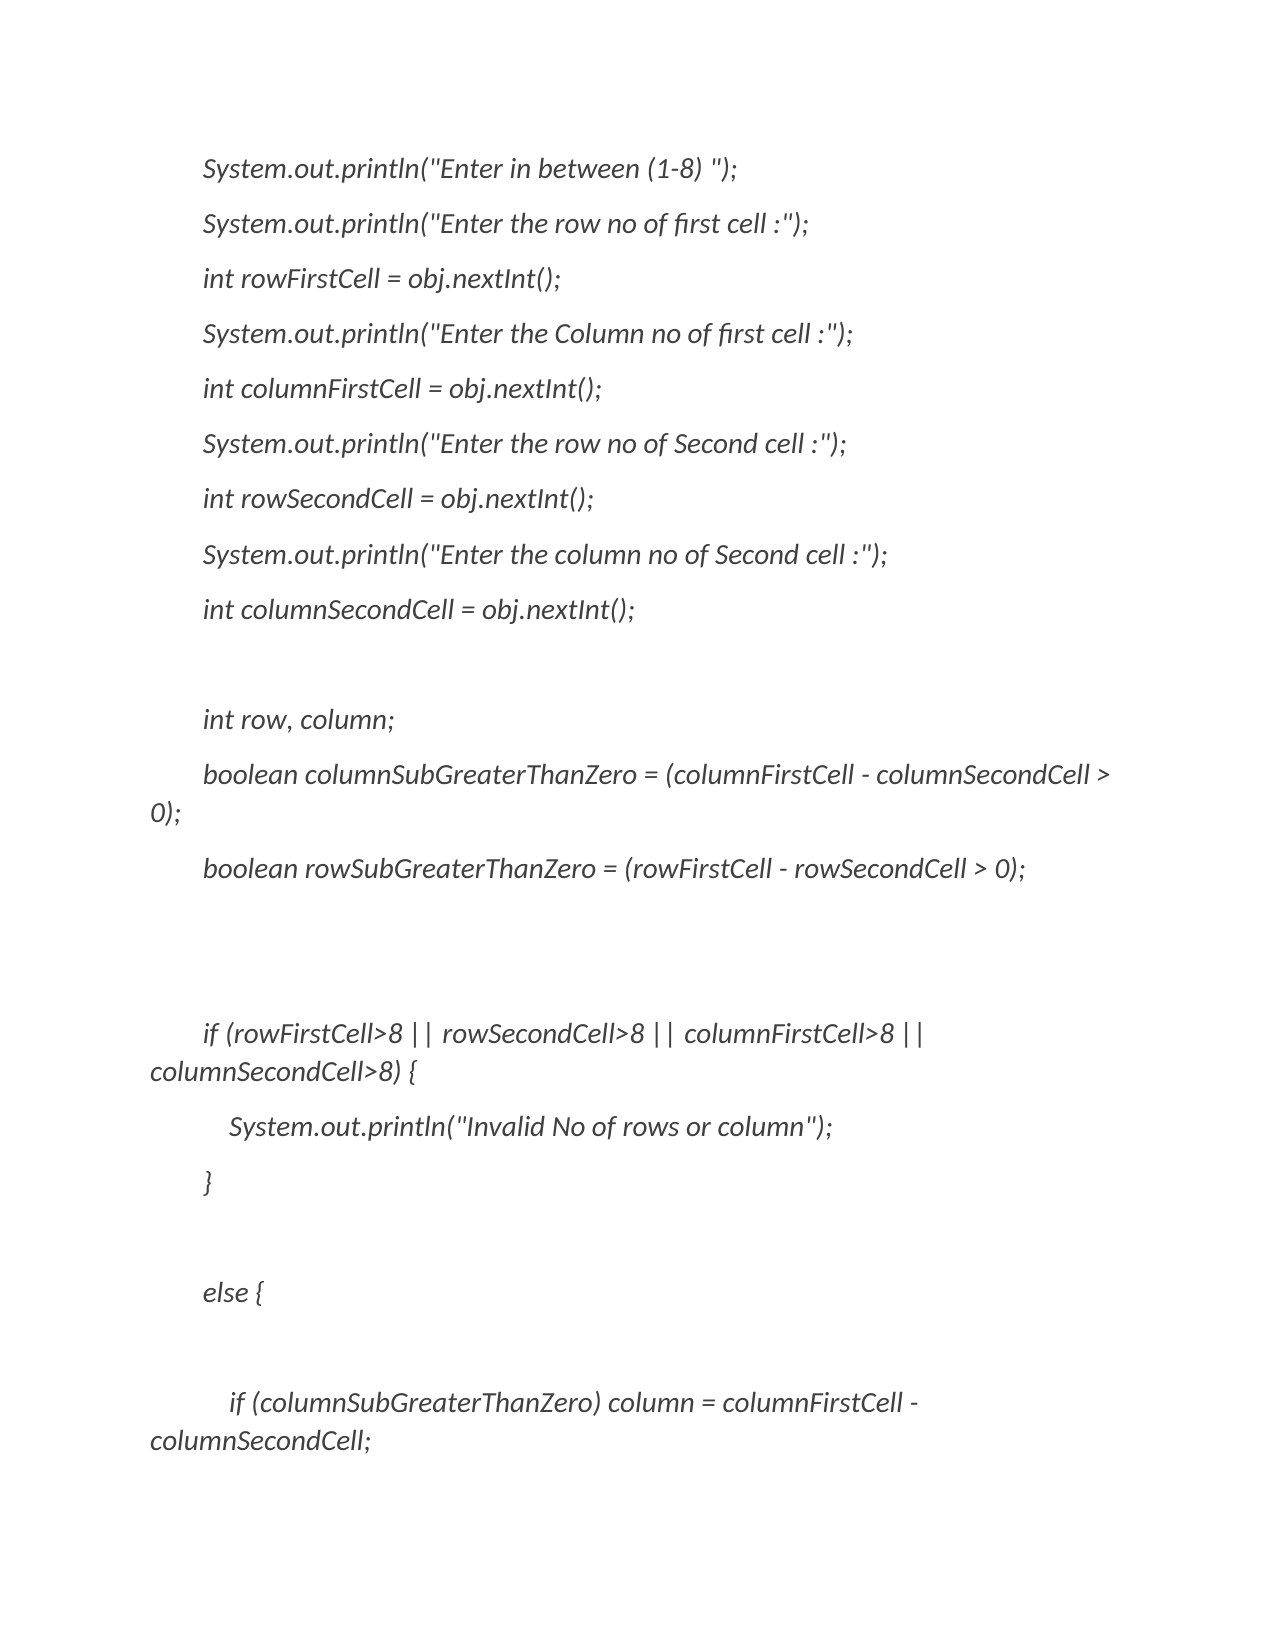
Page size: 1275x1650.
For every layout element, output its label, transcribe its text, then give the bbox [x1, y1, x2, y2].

text if (rowFirstCell>8 || rowSecondCell>8 || columnFirstCell>8 || columnSecondCell>8) { [150, 1015, 1125, 1089]
text } [150, 1164, 1125, 1199]
text else { [150, 1274, 1125, 1309]
text System.out.println("Invalid No of rows or column"); [150, 1108, 1125, 1144]
text System.out.println("Enter the row no of Second cell :"); [150, 426, 1125, 461]
text int columnFirstCell = obj.nextInt(); [150, 370, 1125, 406]
text System.out.println("Enter the column no of Second cell :"); [150, 536, 1125, 571]
text int rowSecondCell = obj.nextInt(); [150, 481, 1125, 516]
text System.out.println("Enter the Column no of first cell :"); [150, 315, 1125, 351]
text boolean rowSubGreaterThanZero = (rowFirstCell - rowSecondCell > 0); [150, 850, 1125, 885]
text boolean columnSubGreaterThanZero = (columnFirstCell - columnSecondCell > 0); [150, 756, 1125, 830]
text int row, column; [150, 701, 1125, 737]
text System.out.println("Enter the row no of first cell :"); [150, 205, 1125, 241]
text System.out.println("Enter in between (1-8) "); [150, 150, 1125, 186]
text int rowFirstCell = obj.nextInt(); [150, 260, 1125, 296]
text int columnSecondCell = obj.nextInt(); [150, 591, 1125, 626]
text if (columnSubGreaterThanZero) column = columnFirstCell - columnSecondCell; [150, 1384, 1125, 1458]
